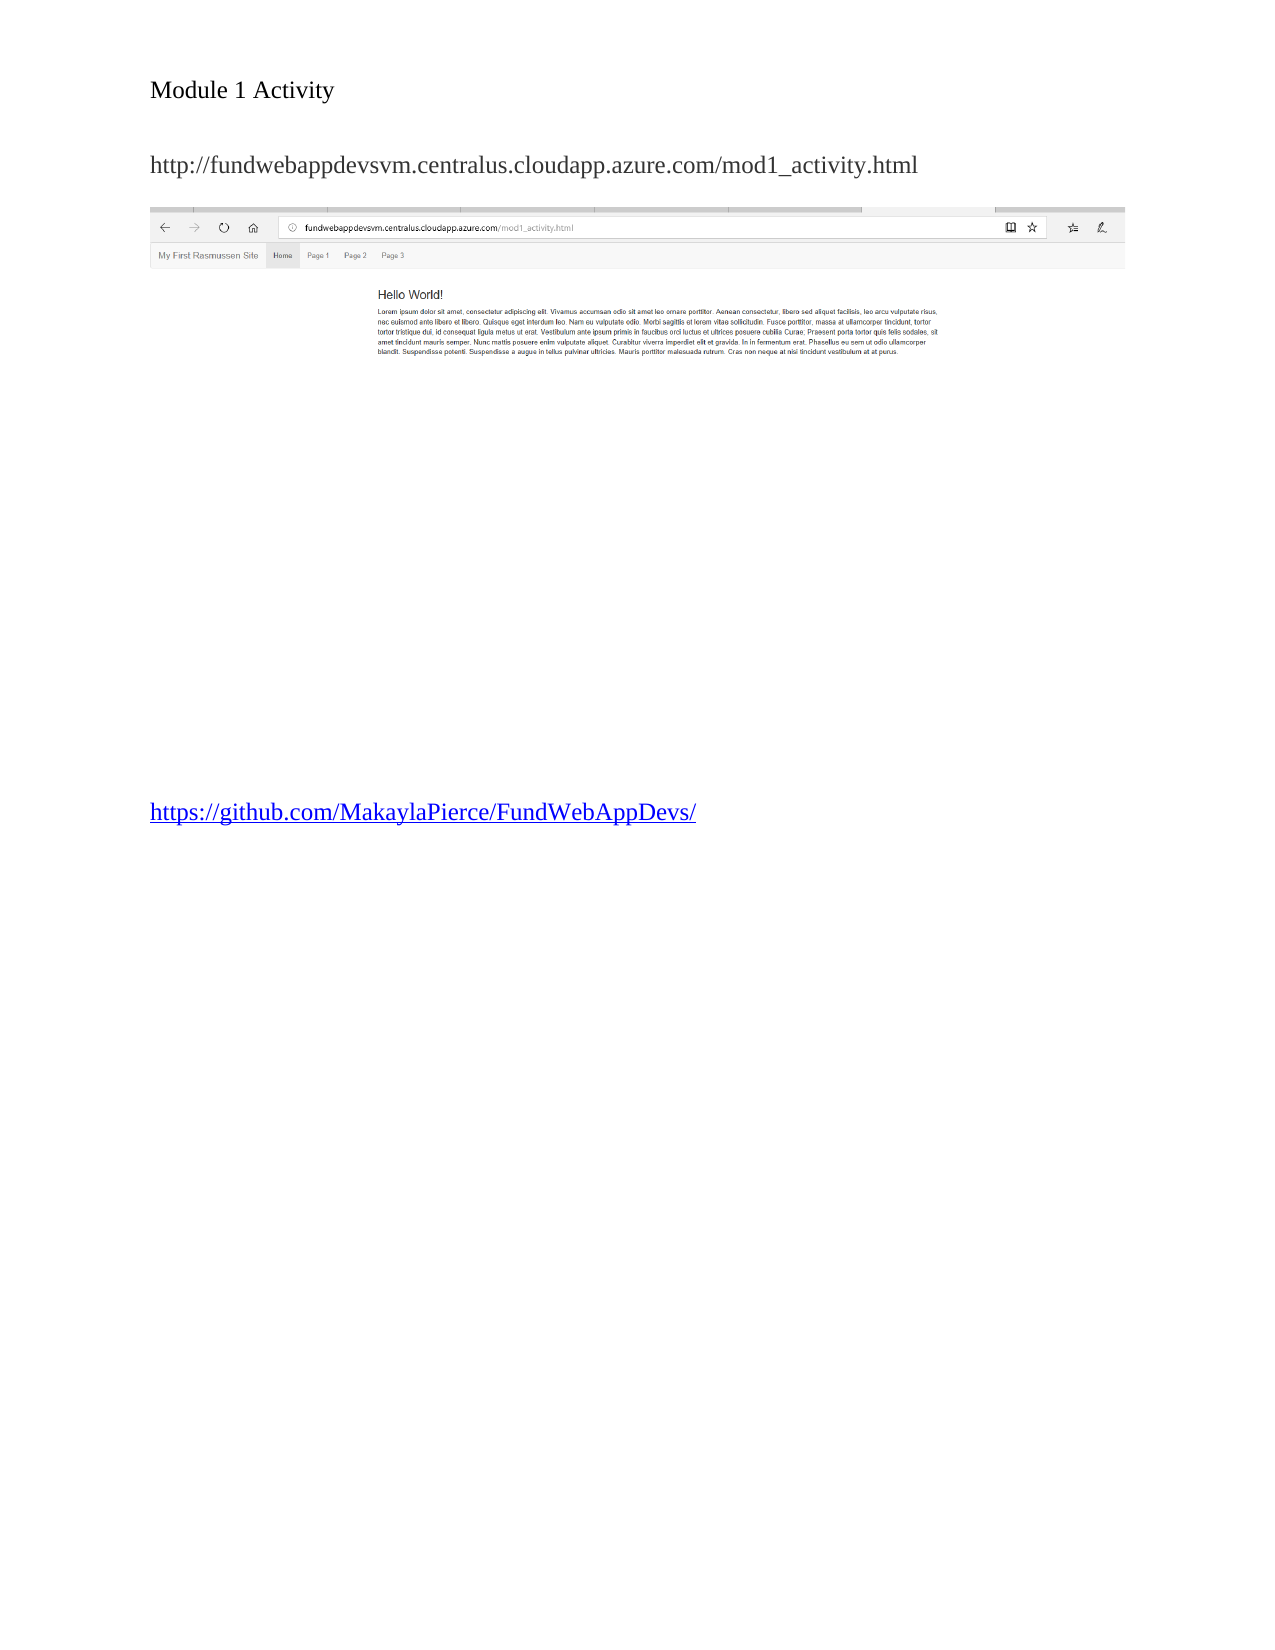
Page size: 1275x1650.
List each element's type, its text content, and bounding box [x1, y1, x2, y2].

picture [150, 207, 1125, 768]
text https://github.com/MakaylaPierce/FundWebAppDevs/ [150, 797, 1125, 825]
text http://fundwebappdevsvm.centralus.cloudapp.azure.com/mod1_activity.html [150, 150, 1125, 179]
